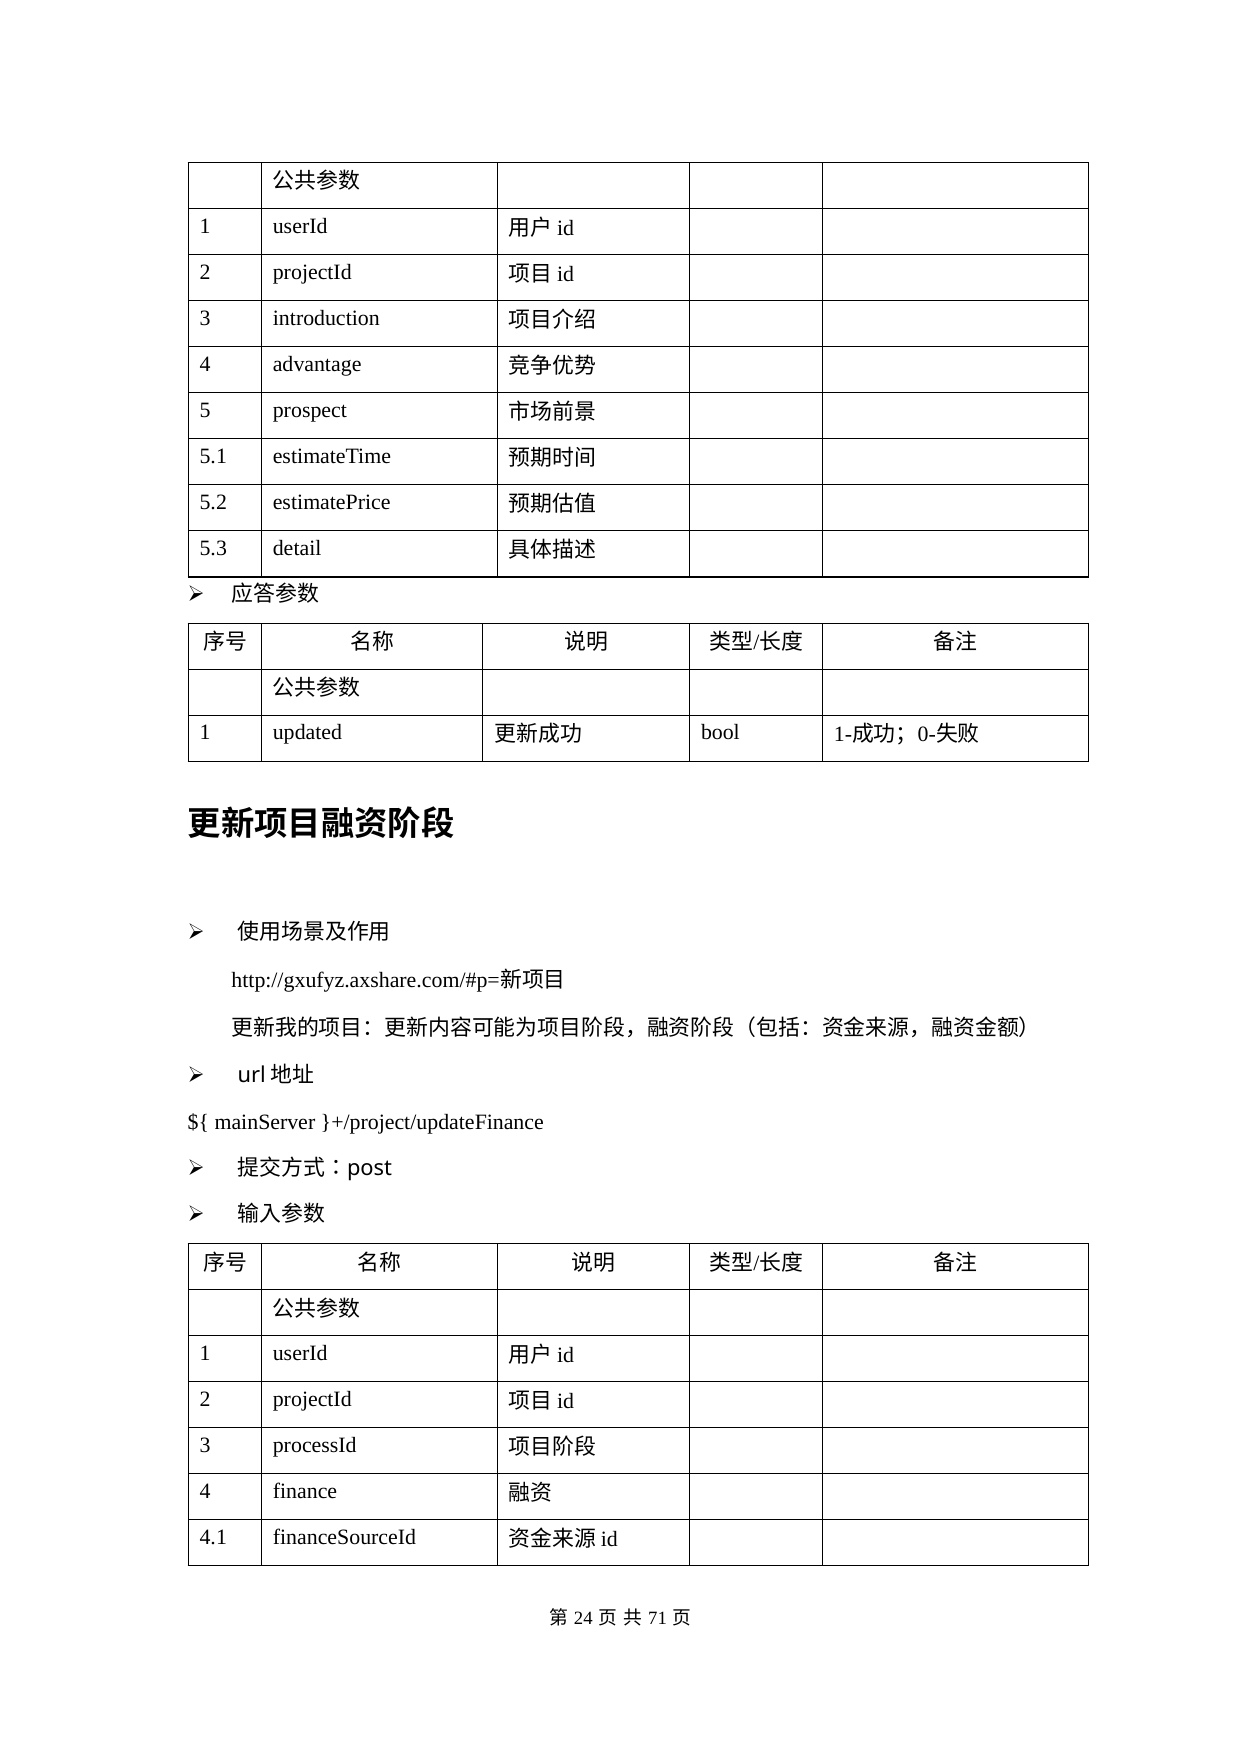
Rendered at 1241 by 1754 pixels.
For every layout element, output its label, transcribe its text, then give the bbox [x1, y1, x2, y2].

table_cell [823, 1382, 1088, 1427]
table_header 序号 [189, 1244, 261, 1289]
table_cell 公共参数 [262, 163, 497, 208]
table_cell [690, 393, 822, 438]
table_cell advantage [262, 347, 497, 392]
list url地址 [187, 1058, 1053, 1090]
table_cell 公共参数 [262, 1290, 497, 1335]
list 提交方式：post [187, 1150, 1053, 1183]
table_cell processId [262, 1428, 497, 1473]
table_cell 预期估值 [498, 485, 689, 530]
table_cell [823, 347, 1088, 392]
table_cell 1 [189, 716, 261, 761]
table_cell 项目id [498, 255, 689, 300]
table_cell [823, 1474, 1088, 1519]
table_cell 3 [189, 301, 261, 346]
table_cell projectId [262, 255, 497, 300]
table_cell [690, 670, 822, 715]
table_cell 用户id [498, 1336, 689, 1381]
table_cell [690, 1520, 822, 1565]
table_cell [823, 1428, 1088, 1473]
text 更新我的项目：更新内容可能为项目阶段，融资阶段（包括：资金来源，融资金额） [187, 1009, 1053, 1042]
table_cell [823, 1290, 1088, 1335]
table_cell 用户id [498, 209, 689, 254]
table_cell [498, 1290, 689, 1335]
subtitle 更新项目融资阶段 [187, 789, 1053, 854]
table_cell [690, 255, 822, 300]
table_cell 市场前景 [498, 393, 689, 438]
table_cell [690, 1336, 822, 1381]
table_cell 4 [189, 347, 261, 392]
table_cell [823, 670, 1088, 715]
table_cell [823, 531, 1088, 576]
table_header 名称 [262, 1244, 497, 1289]
table_cell [690, 1474, 822, 1519]
table_cell [189, 163, 261, 208]
table_cell [690, 301, 822, 346]
table_cell 更新成功 [483, 716, 689, 761]
table_cell 预期时间 [498, 439, 689, 484]
text http://gxufyz.axshare.com/#p=新项目 [187, 961, 1053, 994]
table_cell [690, 1428, 822, 1473]
table_header 名称 [262, 624, 482, 669]
table_cell userId [262, 1336, 497, 1381]
table_cell prospect [262, 393, 497, 438]
table_cell 2 [189, 255, 261, 300]
table_cell [690, 163, 822, 208]
table_cell 4.1 [189, 1520, 261, 1565]
table_cell [823, 1336, 1088, 1381]
table_cell 1 [189, 1336, 261, 1381]
table_cell 项目阶段 [498, 1428, 689, 1473]
table_cell 3 [189, 1428, 261, 1473]
table_cell finance [262, 1474, 497, 1519]
table_cell [823, 301, 1088, 346]
table_cell [823, 439, 1088, 484]
table_cell [690, 1290, 822, 1335]
table_cell userId [262, 209, 497, 254]
table_cell [690, 1382, 822, 1427]
table_header 类型/长度 [690, 1244, 822, 1289]
table_cell 融资 [498, 1474, 689, 1519]
table_header 备注 [823, 1244, 1088, 1289]
table_cell introduction [262, 301, 497, 346]
table_cell [823, 255, 1088, 300]
table_cell [189, 1290, 261, 1335]
table_cell 4 [189, 1474, 261, 1519]
table_cell bool [690, 716, 822, 761]
table_cell 资金来源id [498, 1520, 689, 1565]
list 应答参数 [187, 577, 1053, 610]
table_cell estimatePrice [262, 485, 497, 530]
table_cell 2 [189, 1382, 261, 1427]
table_cell [690, 531, 822, 576]
table_cell 5.1 [189, 439, 261, 484]
table_cell 项目介绍 [498, 301, 689, 346]
table_cell [823, 1520, 1088, 1565]
table_cell 1-成功；0-失败 [823, 716, 1088, 761]
table_cell [498, 163, 689, 208]
table_cell [690, 485, 822, 530]
table_header 序号 [189, 624, 261, 669]
table_cell 具体描述 [498, 531, 689, 576]
table_header 类型/长度 [690, 624, 822, 669]
text ${ mainServer }+/project/updateFinance [187, 1105, 1053, 1138]
table_cell detail [262, 531, 497, 576]
table_cell projectId [262, 1382, 497, 1427]
table_header 备注 [823, 624, 1088, 669]
table_cell financeSourceId [262, 1520, 497, 1565]
table_header 说明 [498, 1244, 689, 1289]
table_cell [823, 393, 1088, 438]
table_cell [690, 439, 822, 484]
list 输入参数 [187, 1198, 1053, 1230]
table_cell [690, 347, 822, 392]
table_cell estimateTime [262, 439, 497, 484]
table_cell [823, 163, 1088, 208]
table_cell updated [262, 716, 482, 761]
table_cell 1 [189, 209, 261, 254]
table_cell 5.2 [189, 485, 261, 530]
table_cell 5 [189, 393, 261, 438]
table_cell [823, 485, 1088, 530]
table_cell [823, 209, 1088, 254]
table_cell [483, 670, 689, 715]
table_cell [690, 209, 822, 254]
table_cell 竞争优势 [498, 347, 689, 392]
list 使用场景及作用 [187, 916, 1053, 948]
table_cell [189, 670, 261, 715]
table_cell 5.3 [189, 531, 261, 576]
table_cell 公共参数 [262, 670, 482, 715]
table_header 说明 [483, 624, 689, 669]
table_cell 项目id [498, 1382, 689, 1427]
